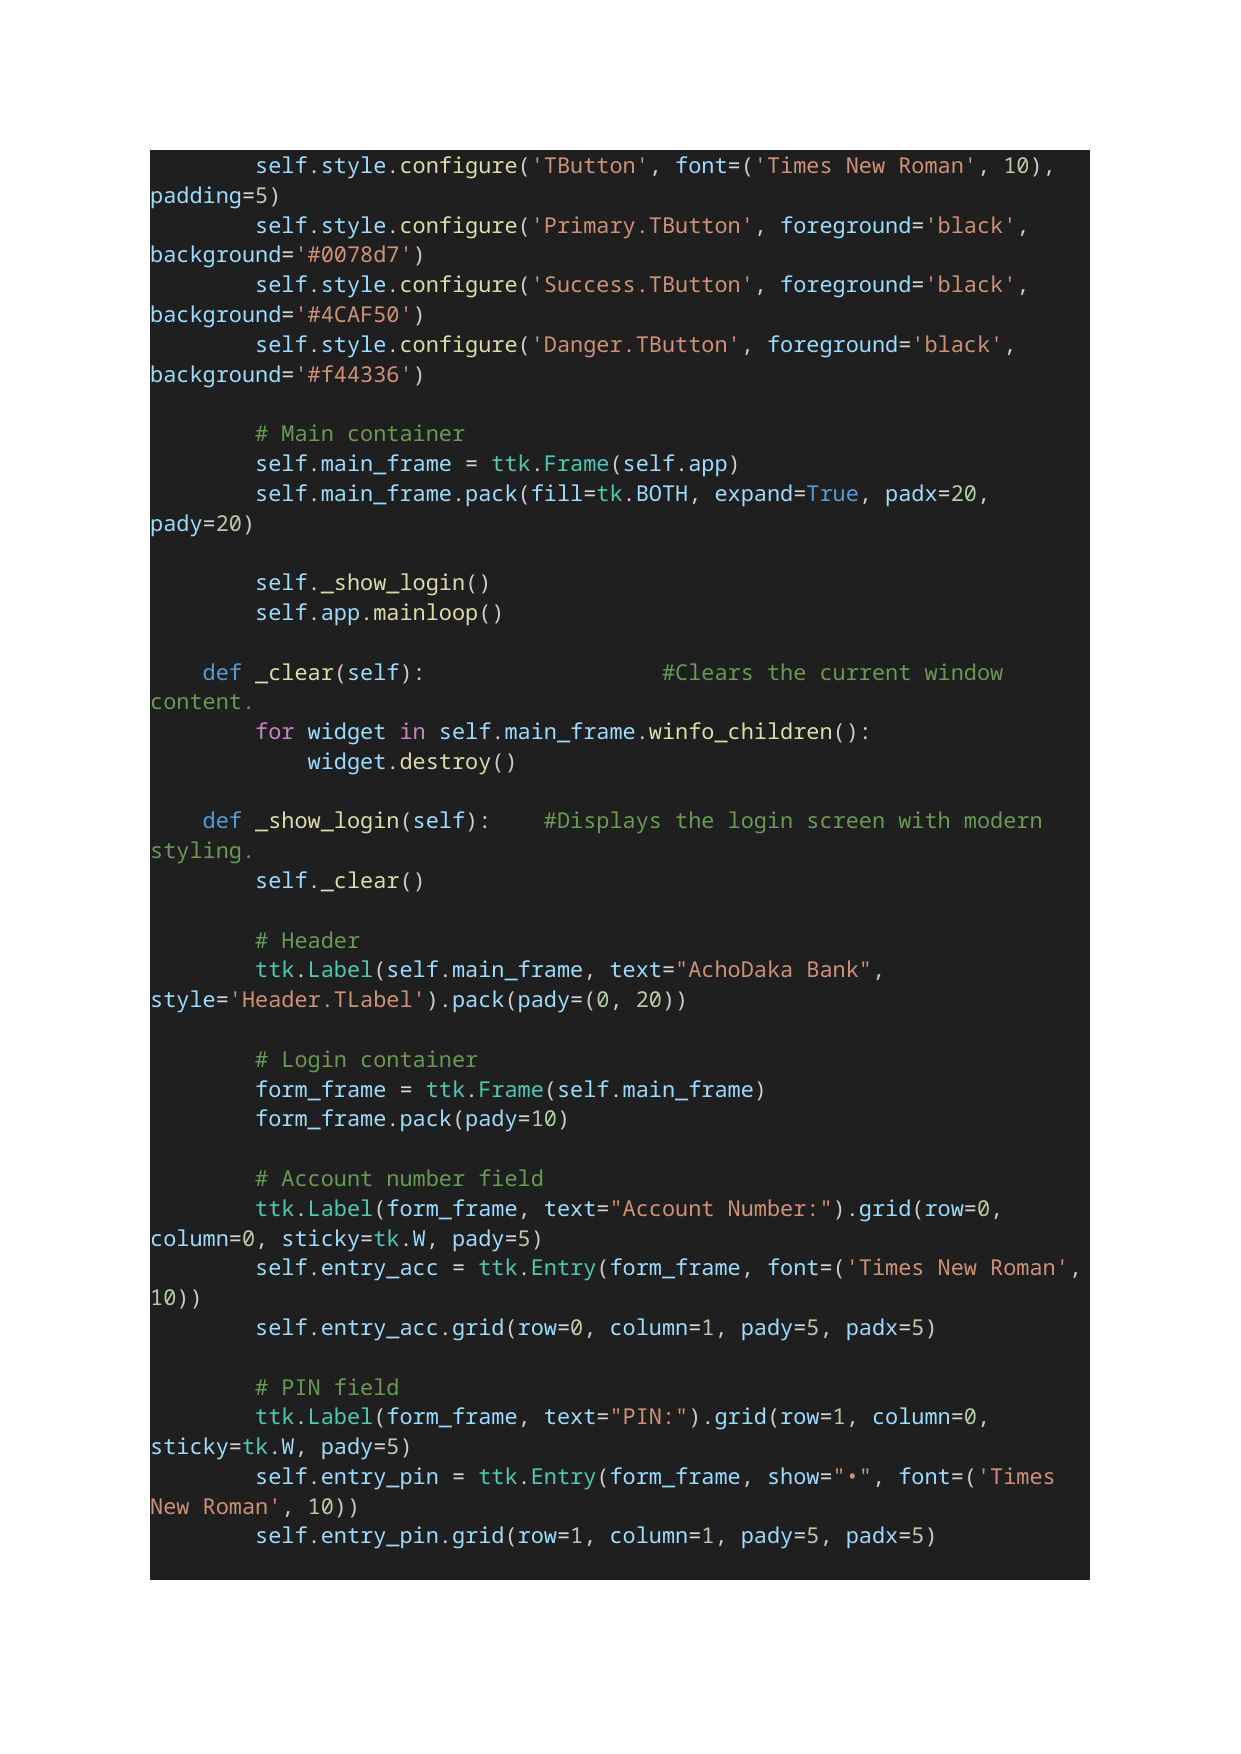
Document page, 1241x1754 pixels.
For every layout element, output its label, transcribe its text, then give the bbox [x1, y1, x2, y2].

text # PIN field [150, 1371, 1090, 1401]
text # Main container [150, 418, 1090, 448]
text # Header [150, 924, 1090, 954]
text self.app.mainloop() [150, 597, 1090, 627]
text self.style.configure('TButton', font=('Times New Roman', 10), padding=5) [150, 150, 1090, 209]
text ttk.Label(self.main_frame, text="AchoDaka Bank", style='Header.TLabel').pack(pady=(0, 20)) [150, 954, 1090, 1014]
text self._show_login() [150, 567, 1090, 597]
text ttk.Label(form_frame, text="Account Number:").grid(row=0, column=0, sticky=tk.W, pady=5) [150, 1193, 1090, 1252]
text self.entry_pin.grid(row=1, column=1, pady=5, padx=5) [150, 1520, 1090, 1550]
text for widget in self.main_frame.winfo_children(): [150, 716, 1090, 746]
text self._clear() [150, 865, 1090, 895]
text form_frame.pack(pady=10) [150, 1103, 1090, 1133]
text self.style.configure('Success.TButton', foreground='black', background='#4CAF50') [150, 269, 1090, 329]
text # Account number field [150, 1163, 1090, 1193]
text self.main_frame.pack(fill=tk.BOTH, expand=True, padx=20, pady=20) [150, 478, 1090, 537]
text self.entry_pin = ttk.Entry(form_frame, show="•", font=('Times New Roman', 10)) [150, 1461, 1090, 1520]
text self.entry_acc.grid(row=0, column=1, pady=5, padx=5) [150, 1312, 1090, 1342]
text self.style.configure('Primary.TButton', foreground='black', background='#0078d7') [150, 209, 1090, 269]
text # Login container [150, 1044, 1090, 1073]
text self.entry_acc = ttk.Entry(form_frame, font=('Times New Roman', 10)) [150, 1252, 1090, 1312]
text form_frame = ttk.Frame(self.main_frame) [150, 1073, 1090, 1103]
text ttk.Label(form_frame, text="PIN:").grid(row=1, column=0, sticky=tk.W, pady=5) [150, 1401, 1090, 1461]
text self.main_frame = ttk.Frame(self.app) [150, 448, 1090, 478]
text def _clear(self): #Clears the current window content. [150, 656, 1090, 716]
text self.style.configure('Danger.TButton', foreground='black', background='#f44336') [150, 329, 1090, 388]
text widget.destroy() [150, 746, 1090, 776]
text def _show_login(self): #Displays the login screen with modern styling. [150, 805, 1090, 865]
